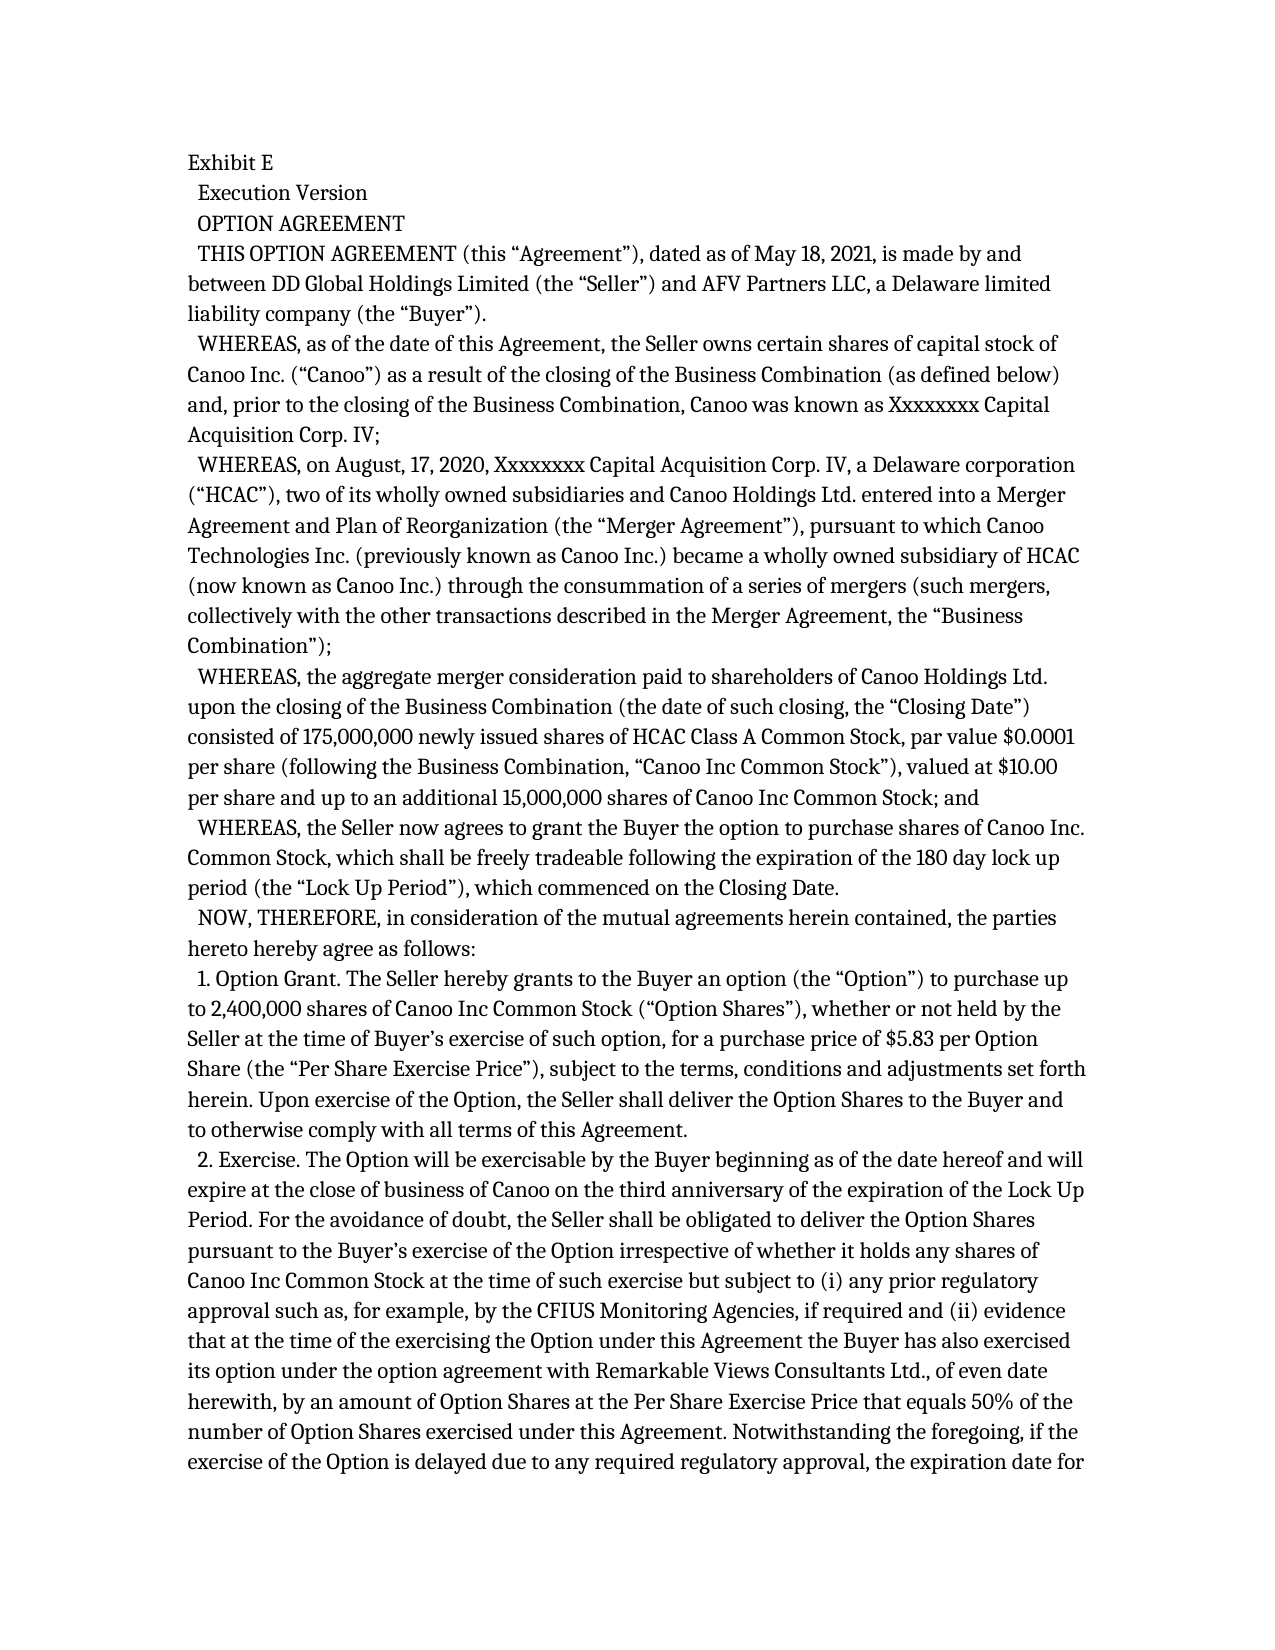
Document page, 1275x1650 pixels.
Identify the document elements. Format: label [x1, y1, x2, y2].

text [187, 150, 1087, 1475]
